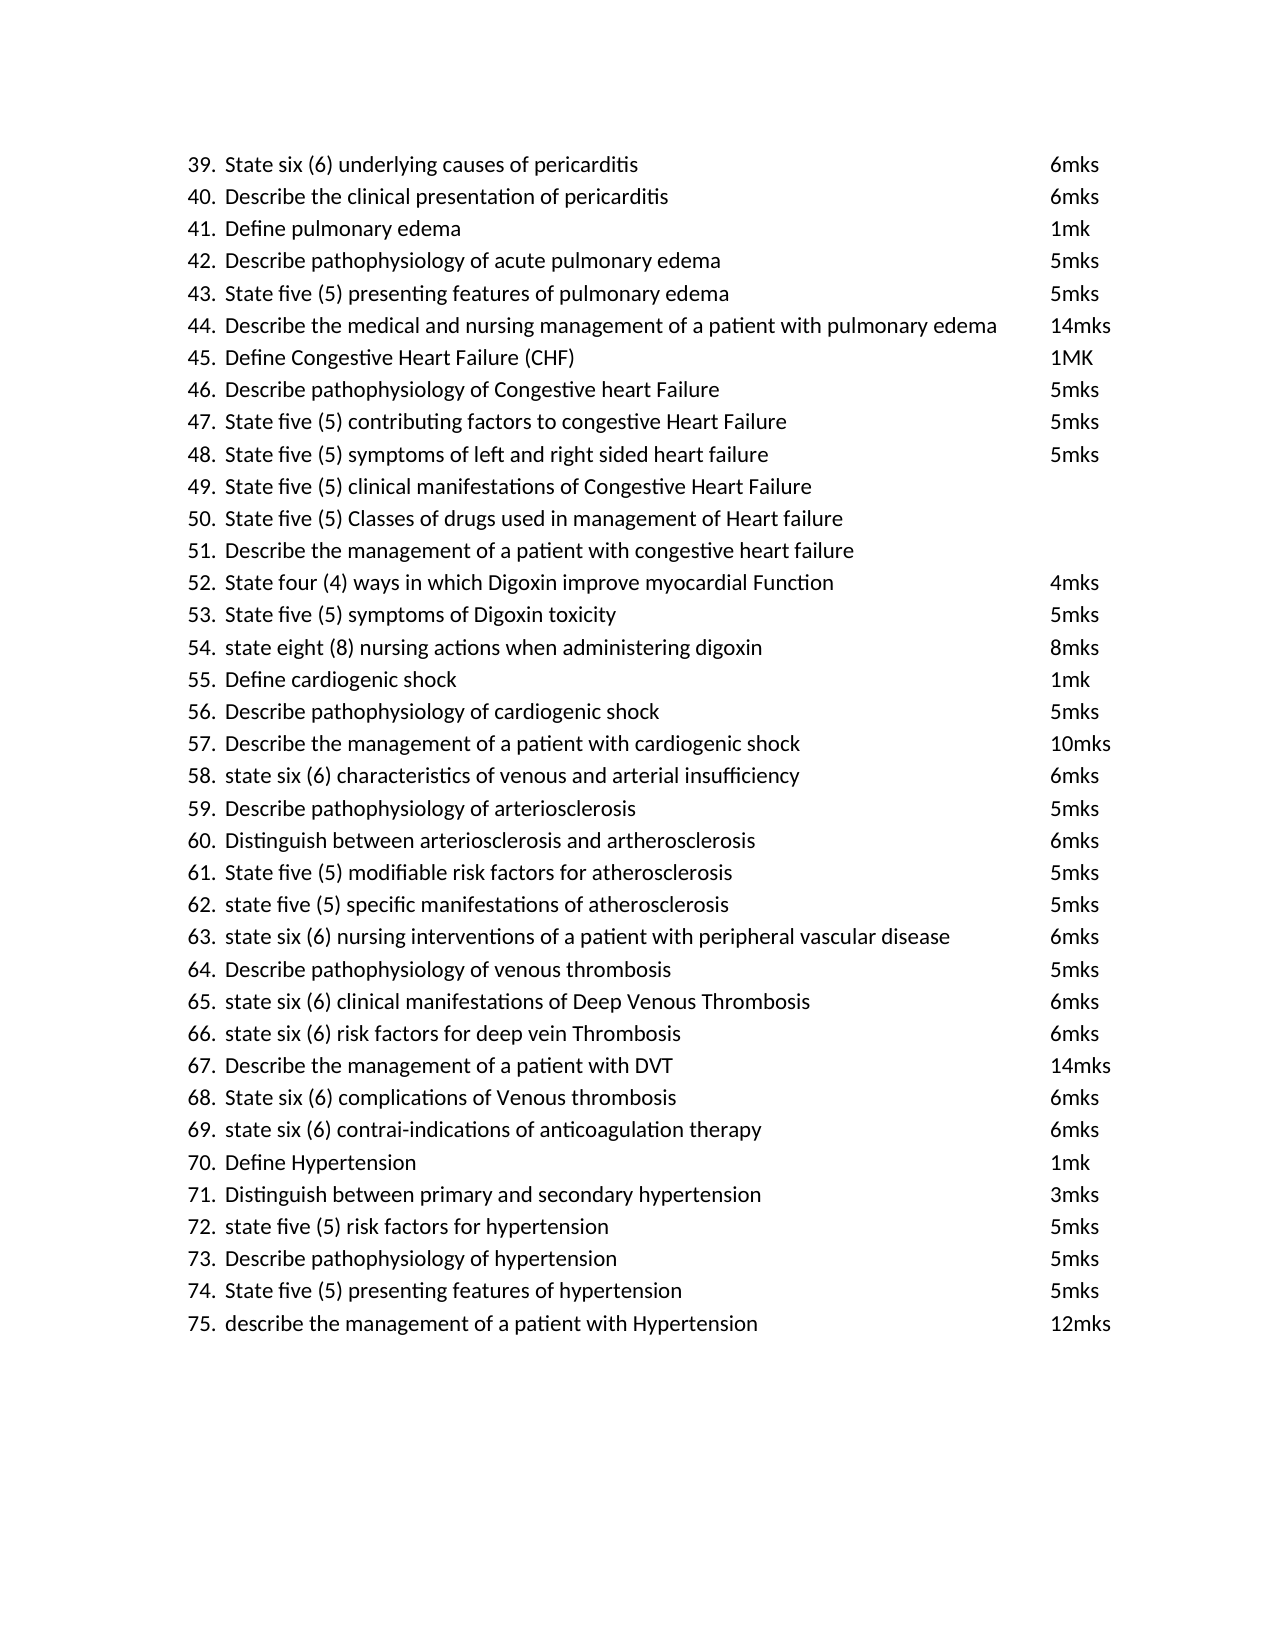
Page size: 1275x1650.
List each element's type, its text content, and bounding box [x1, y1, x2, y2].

list State five (5) symptoms of left and right sided heart failure 5mks [187, 440, 1125, 468]
list Define Congestive Heart Failure (CHF) 1MK [187, 343, 1125, 371]
list State five (5) presenting features of pulmonary edema 5mks [187, 279, 1125, 307]
list Describe pathophysiology of cardiogenic shock 5mks [187, 697, 1125, 725]
list Distinguish between arteriosclerosis and artherosclerosis 6mks [187, 826, 1125, 854]
list State five (5) Classes of drugs used in management of Heart failure [187, 504, 1125, 532]
list Describe the medical and nursing management of a patient with pulmonary edema 14mks [187, 311, 1125, 339]
list Describe the management of a patient with congestive heart failure [187, 536, 1125, 564]
list state five (5) specific manifestations of atherosclerosis 5mks [187, 890, 1125, 918]
list state eight (8) nursing actions when administering digoxin 8mks [187, 633, 1125, 661]
list State five (5) contributing factors to congestive Heart Failure 5mks [187, 407, 1125, 436]
list State five (5) clinical manifestations of Congestive Heart Failure [187, 472, 1125, 500]
list Define cardiogenic shock 1mk [187, 665, 1125, 693]
list state six (6) characteristics of venous and arterial insufficiency 6mks [187, 762, 1125, 789]
list Describe pathophysiology of acute pulmonary edema 5mks [187, 247, 1125, 274]
list State five (5) symptoms of Digoxin toxicity 5mks [187, 601, 1125, 629]
list Describe the clinical presentation of pericarditis 6mks [187, 182, 1125, 210]
list state six (6) risk factors for deep vein Thrombosis 6mks [187, 1019, 1125, 1047]
list State six (6) underlying causes of pericarditis 6mks [187, 150, 1125, 178]
list Describe the management of a patient with DVT 14mks [187, 1051, 1125, 1079]
list Define Hypertension 1mk [187, 1148, 1125, 1176]
list Describe pathophysiology of hypertension 5mks [187, 1244, 1125, 1272]
list State five (5) presenting features of hypertension 5mks [187, 1277, 1125, 1304]
list state six (6) contrai-indications of anticoagulation therapy 6mks [187, 1116, 1125, 1144]
list state six (6) nursing interventions of a patient with peripheral vascular disease 6mks [187, 922, 1125, 951]
list Describe pathophysiology of arteriosclerosis 5mks [187, 794, 1125, 822]
list state six (6) clinical manifestations of Deep Venous Thrombosis 6mks [187, 987, 1125, 1015]
list Define pulmonary edema 1mk [187, 214, 1125, 242]
list Describe pathophysiology of venous thrombosis 5mks [187, 955, 1125, 983]
list State four (4) ways in which Digoxin improve myocardial Function 4mks [187, 568, 1125, 596]
list Describe pathophysiology of Congestive heart Failure 5mks [187, 375, 1125, 403]
list Distinguish between primary and secondary hypertension 3mks [187, 1180, 1125, 1208]
list state five (5) risk factors for hypertension 5mks [187, 1212, 1125, 1240]
list describe the management of a patient with Hypertension 12mks [187, 1309, 1125, 1337]
list State six (6) complications of Venous thrombosis 6mks [187, 1083, 1125, 1111]
list Describe the management of a patient with cardiogenic shock 10mks [187, 729, 1125, 757]
list State five (5) modifiable risk factors for atherosclerosis 5mks [187, 858, 1125, 886]
